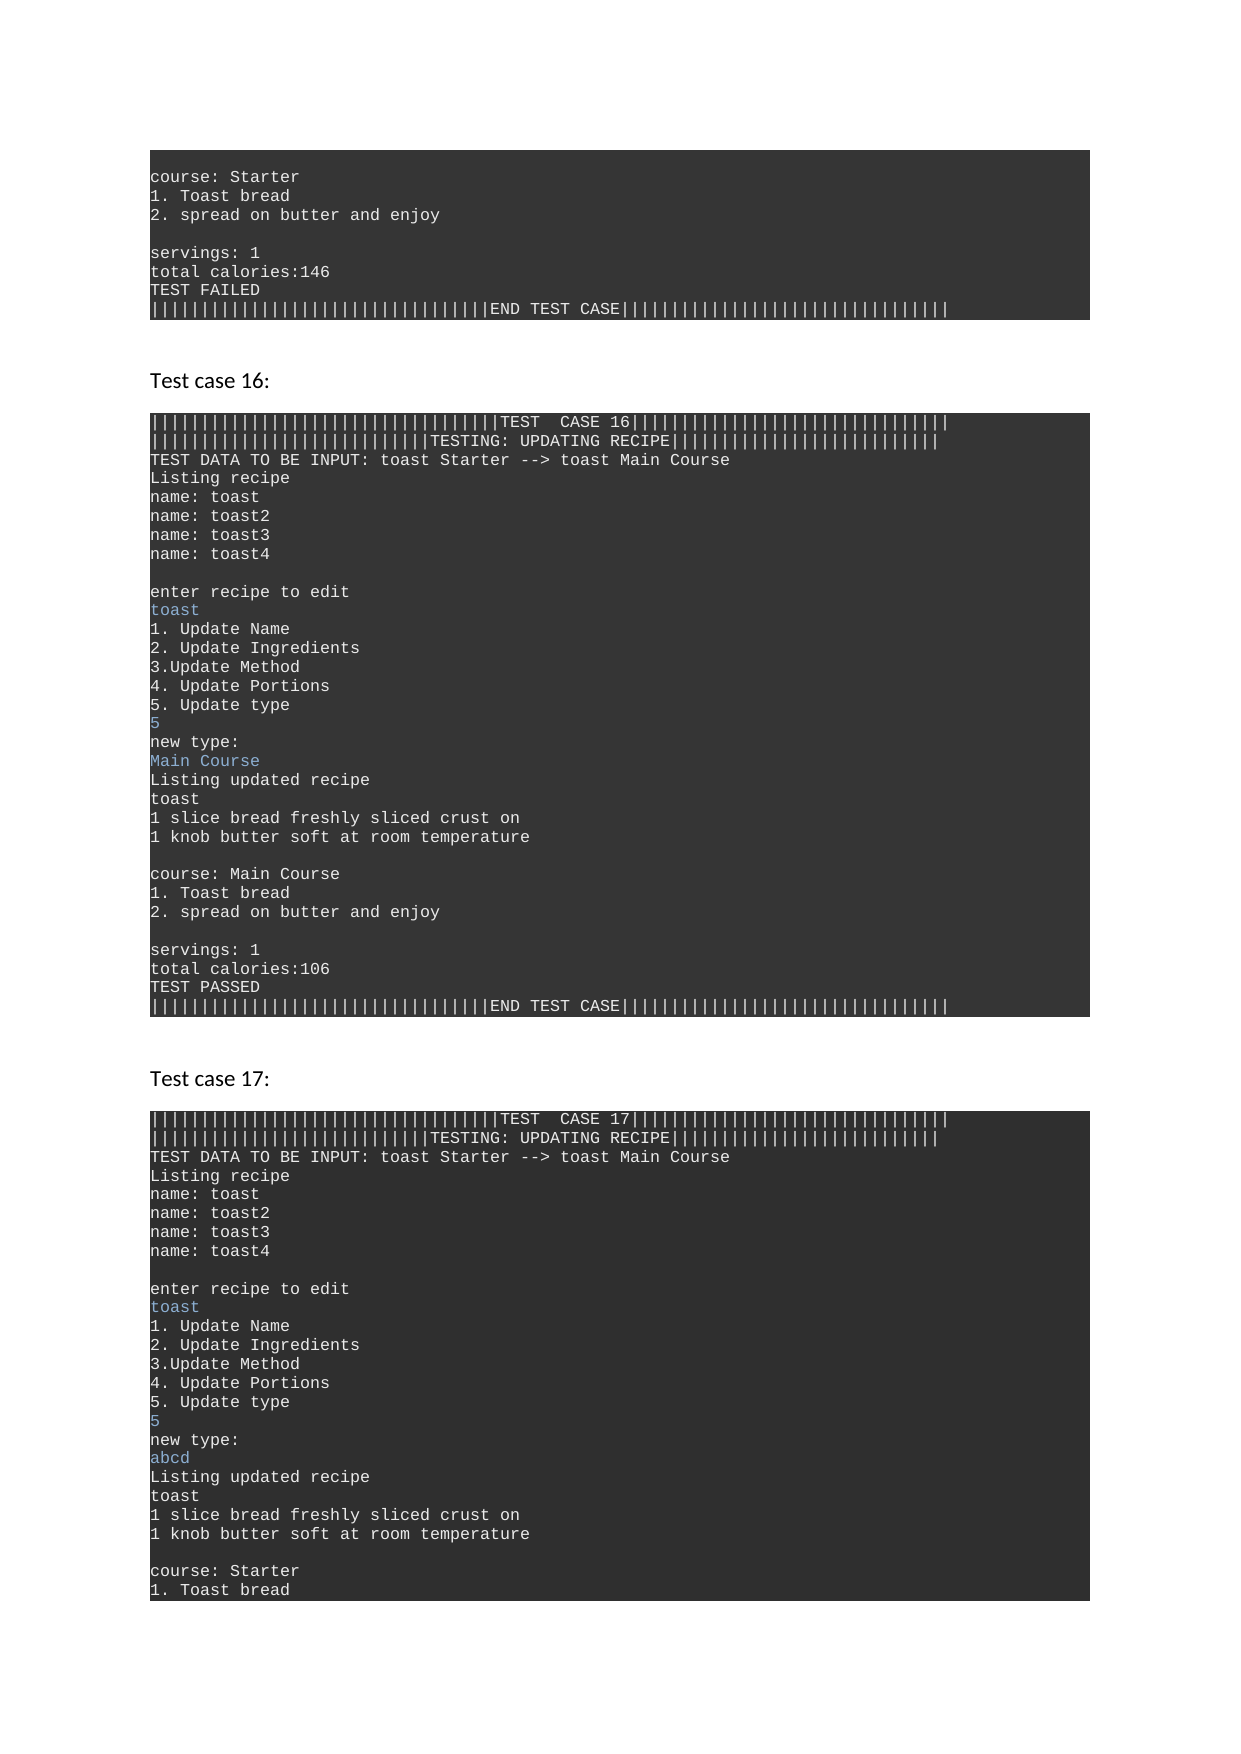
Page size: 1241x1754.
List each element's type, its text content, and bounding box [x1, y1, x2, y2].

text course: Main Course [150, 866, 1090, 885]
text 2. spread on butter and enjoy [150, 904, 1090, 922]
text Main Course [150, 753, 1090, 772]
text 1. Update Name [150, 1318, 1090, 1337]
text 1 slice bread freshly sliced crust on [150, 809, 1090, 828]
text 5. Update type [150, 1393, 1090, 1412]
text abcd [150, 1450, 1090, 1469]
text total calories:106 [150, 960, 1090, 979]
text 3.Update Method [150, 1356, 1090, 1374]
text ||||||||||||||||||||||||||||||||||END TEST CASE||||||||||||||||||||||||||||||||| [150, 998, 1090, 1017]
text total calories:146 [150, 263, 1090, 282]
text |||||||||||||||||||||||||||||||||||TEST CASE 17|||||||||||||||||||||||||||||||| [150, 1111, 1090, 1129]
text 1. Toast bread [150, 1582, 1090, 1601]
text new type: [150, 1431, 1090, 1450]
text toast [150, 1299, 1090, 1318]
text enter recipe to edit [150, 583, 1090, 602]
text 2. spread on butter and enjoy [150, 207, 1090, 225]
text name: toast2 [150, 1205, 1090, 1224]
text ||||||||||||||||||||||||||||TESTING: UPDATING RECIPE||||||||||||||||||||||||||| [150, 1129, 1090, 1148]
text servings: 1 [150, 941, 1090, 960]
text Listing recipe [150, 470, 1090, 489]
text 4. Update Portions [150, 1374, 1090, 1393]
text 5 [150, 1412, 1090, 1431]
text name: toast4 [150, 545, 1090, 564]
text name: toast3 [150, 527, 1090, 545]
text new type: [150, 734, 1090, 753]
text name: toast [150, 1186, 1090, 1205]
text 2. Update Ingredients [150, 1337, 1090, 1356]
text Listing recipe [150, 1167, 1090, 1186]
text 1 knob butter soft at room temperature [150, 1525, 1090, 1544]
text |||||||||||||||||||||||||||||||||||TEST CASE 16|||||||||||||||||||||||||||||||| [150, 413, 1090, 432]
text 1 slice bread freshly sliced crust on [150, 1506, 1090, 1525]
text course: Starter [150, 169, 1090, 188]
text toast [150, 1488, 1090, 1506]
text 1. Toast bread [150, 188, 1090, 207]
text course: Starter [150, 1563, 1090, 1582]
text 1. Toast bread [150, 885, 1090, 904]
text name: toast3 [150, 1224, 1090, 1242]
text toast [150, 602, 1090, 621]
text 1 knob butter soft at room temperature [150, 828, 1090, 847]
text TEST DATA TO BE INPUT: toast Starter --> toast Main Course [150, 1148, 1090, 1167]
text Listing updated recipe [150, 1469, 1090, 1488]
text ||||||||||||||||||||||||||||TESTING: UPDATING RECIPE||||||||||||||||||||||||||| [150, 432, 1090, 451]
text name: toast2 [150, 508, 1090, 527]
text TEST DATA TO BE INPUT: toast Starter --> toast Main Course [150, 451, 1090, 470]
text toast [150, 791, 1090, 809]
text 5 [150, 715, 1090, 734]
text Listing updated recipe [150, 772, 1090, 791]
text 2. Update Ingredients [150, 640, 1090, 658]
text name: toast4 [150, 1242, 1090, 1261]
text ||||||||||||||||||||||||||||||||||END TEST CASE||||||||||||||||||||||||||||||||| [150, 301, 1090, 320]
text Test case 17: [150, 1064, 1090, 1092]
text 4. Update Portions [150, 677, 1090, 696]
text 3.Update Method [150, 658, 1090, 677]
text 5. Update type [150, 696, 1090, 715]
text TEST PASSED [150, 979, 1090, 998]
text Test case 16: [150, 367, 1090, 394]
text TEST FAILED [150, 282, 1090, 301]
text name: toast [150, 489, 1090, 508]
text enter recipe to edit [150, 1280, 1090, 1299]
text 1. Update Name [150, 621, 1090, 640]
text servings: 1 [150, 244, 1090, 263]
